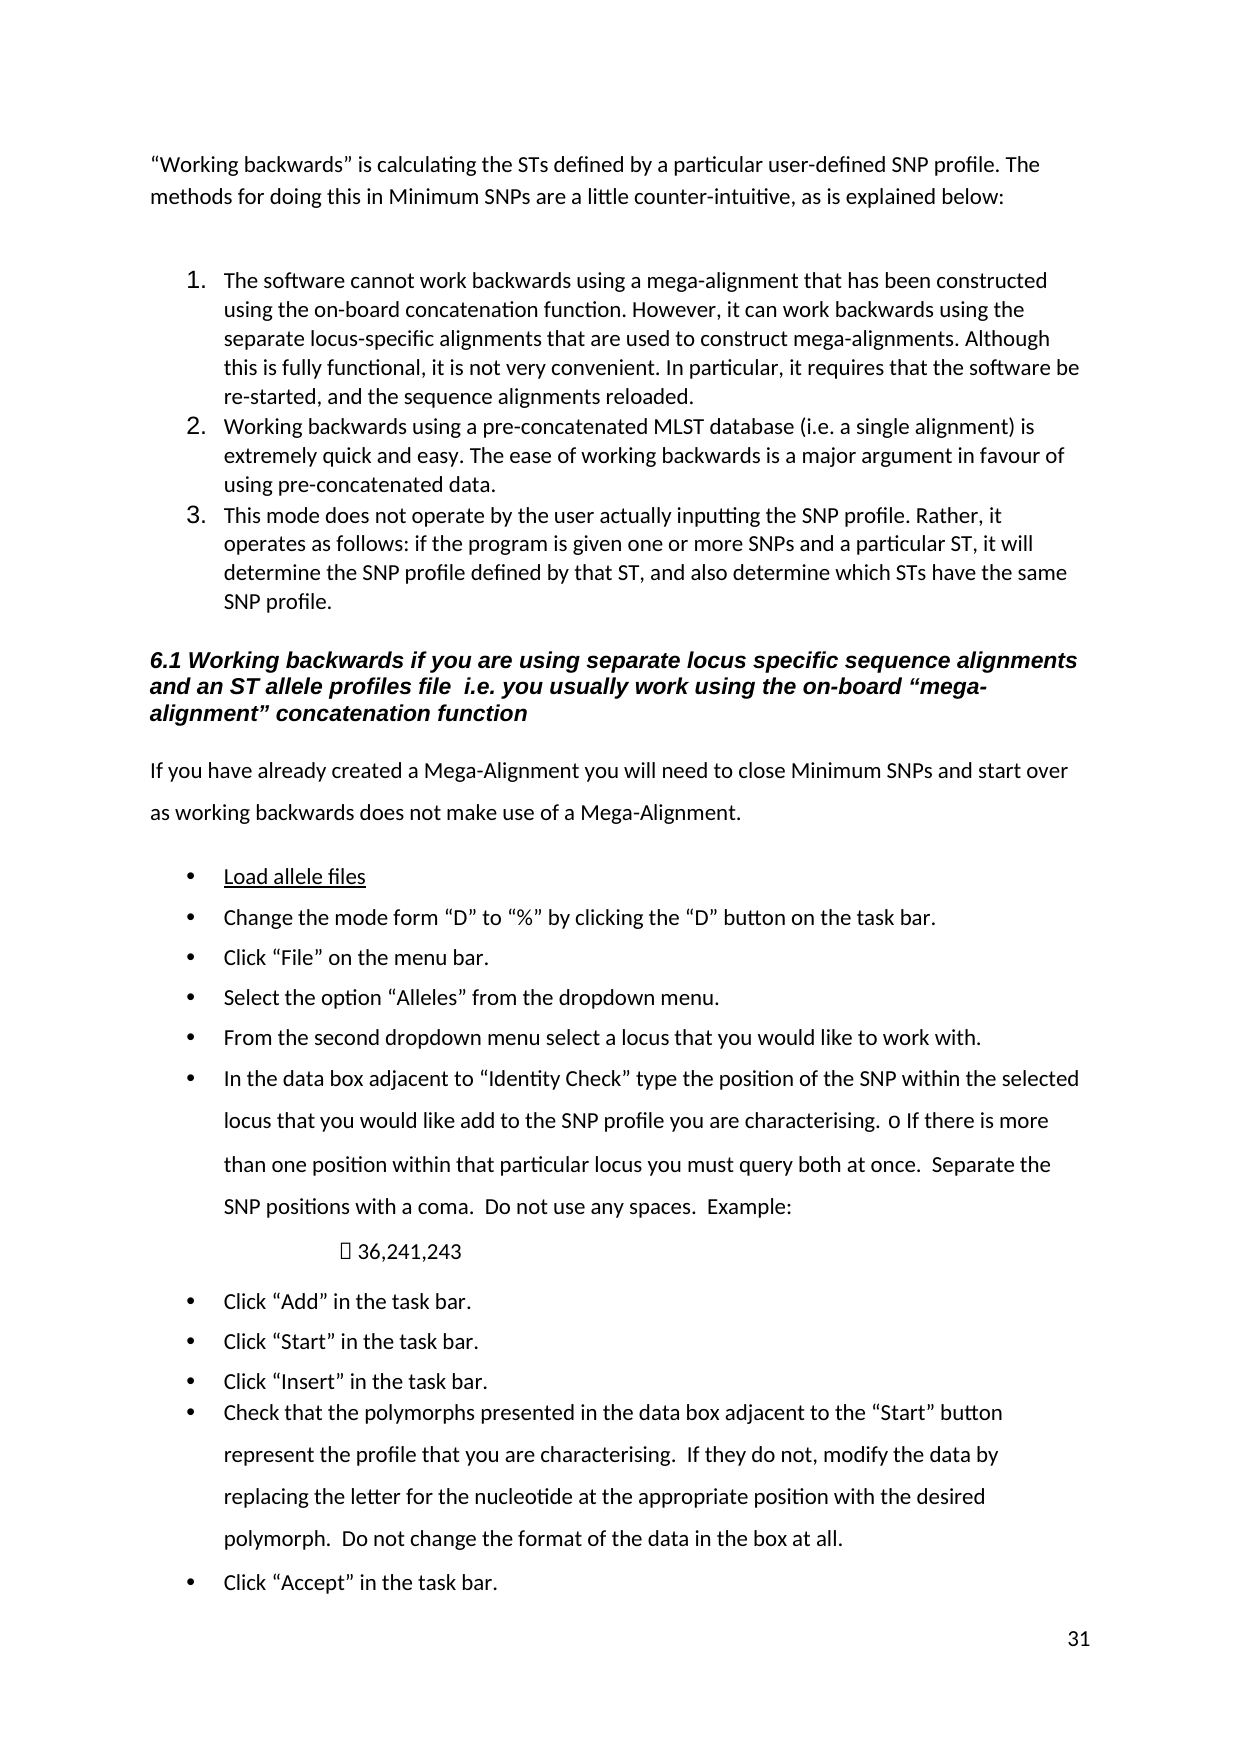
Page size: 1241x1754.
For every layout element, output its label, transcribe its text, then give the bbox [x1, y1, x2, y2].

list Click “Accept” in the task bar. [186, 1566, 1090, 1596]
list Load allele files [186, 861, 1090, 890]
list Change the mode form “D” to “%” by clicking the “D” button on the task bar. [186, 901, 1090, 931]
list This mode does not operate by the user actually inputting the SNP profile. Rather, it operates as follows: if the program is given one or more SNPs and a particular ST, it will determine the SNP profile defined by that ST, and also determine which STs have the same SNP profile. [186, 499, 1090, 615]
text  36,241,243 [338, 1235, 1090, 1266]
text If you have already created a Mega-Alignment you will need to close Minimum SNPs and start over as working backwards does not make use of a Mega-Alignment. [150, 756, 1090, 826]
list Click “Add” in the task bar. [186, 1286, 1090, 1315]
list Check that the polymorphs presented in the data box adjacent to the “Start” button represent the profile that you are characterising. If they do not, modify the data by replacing the letter for the nucleotide at the appropriate position with the desired polymorph. Do not change the format of the data in the box at all. [186, 1397, 1090, 1552]
list The software cannot work backwards using a mega-alignment that has been constructed using the on-board concatenation function. However, it can work backwards using the separate locus-specific alignments that are used to construct mega-alignments. Although this is fully functional, it is not very convenient. In particular, it requires that the software be re-started, and the sequence alignments reloaded. [186, 265, 1090, 410]
list Click “Insert” in the task bar. [186, 1366, 1090, 1396]
list Select the option “Alleles” from the dropdown menu. [186, 982, 1090, 1011]
text 6.1 Working backwards if you are using separate locus specific sequence alignments and an ST allele profiles file i.e. you usually work using the on-board “mega-alignment” concatenation function [149, 647, 1090, 726]
list In the data box adjacent to “Identity Check” type the position of the SNP within the selected locus that you would like add to the SNP profile you are characterising. o If there is more than one position within that particular locus you must query both at once. Separate the SNP positions with a coma. Do not use any spaces. Example: [186, 1062, 1090, 1220]
list Click “Start” in the task bar. [186, 1326, 1090, 1355]
list Click “File” on the menu bar. [186, 942, 1090, 971]
list From the second dropdown menu select a locus that you would like to work with. [186, 1022, 1090, 1052]
list Working backwards using a pre-concatenated MLST database (i.e. a single alignment) is extremely quick and easy. The ease of working backwards is a major argument in favour of using pre-concatenated data. [186, 411, 1090, 498]
text “Working backwards” is calculating the STs defined by a particular user-defined SNP profile. The methods for doing this in Minimum SNPs are a little counter-intuitive, as is explained below: [150, 150, 1090, 210]
